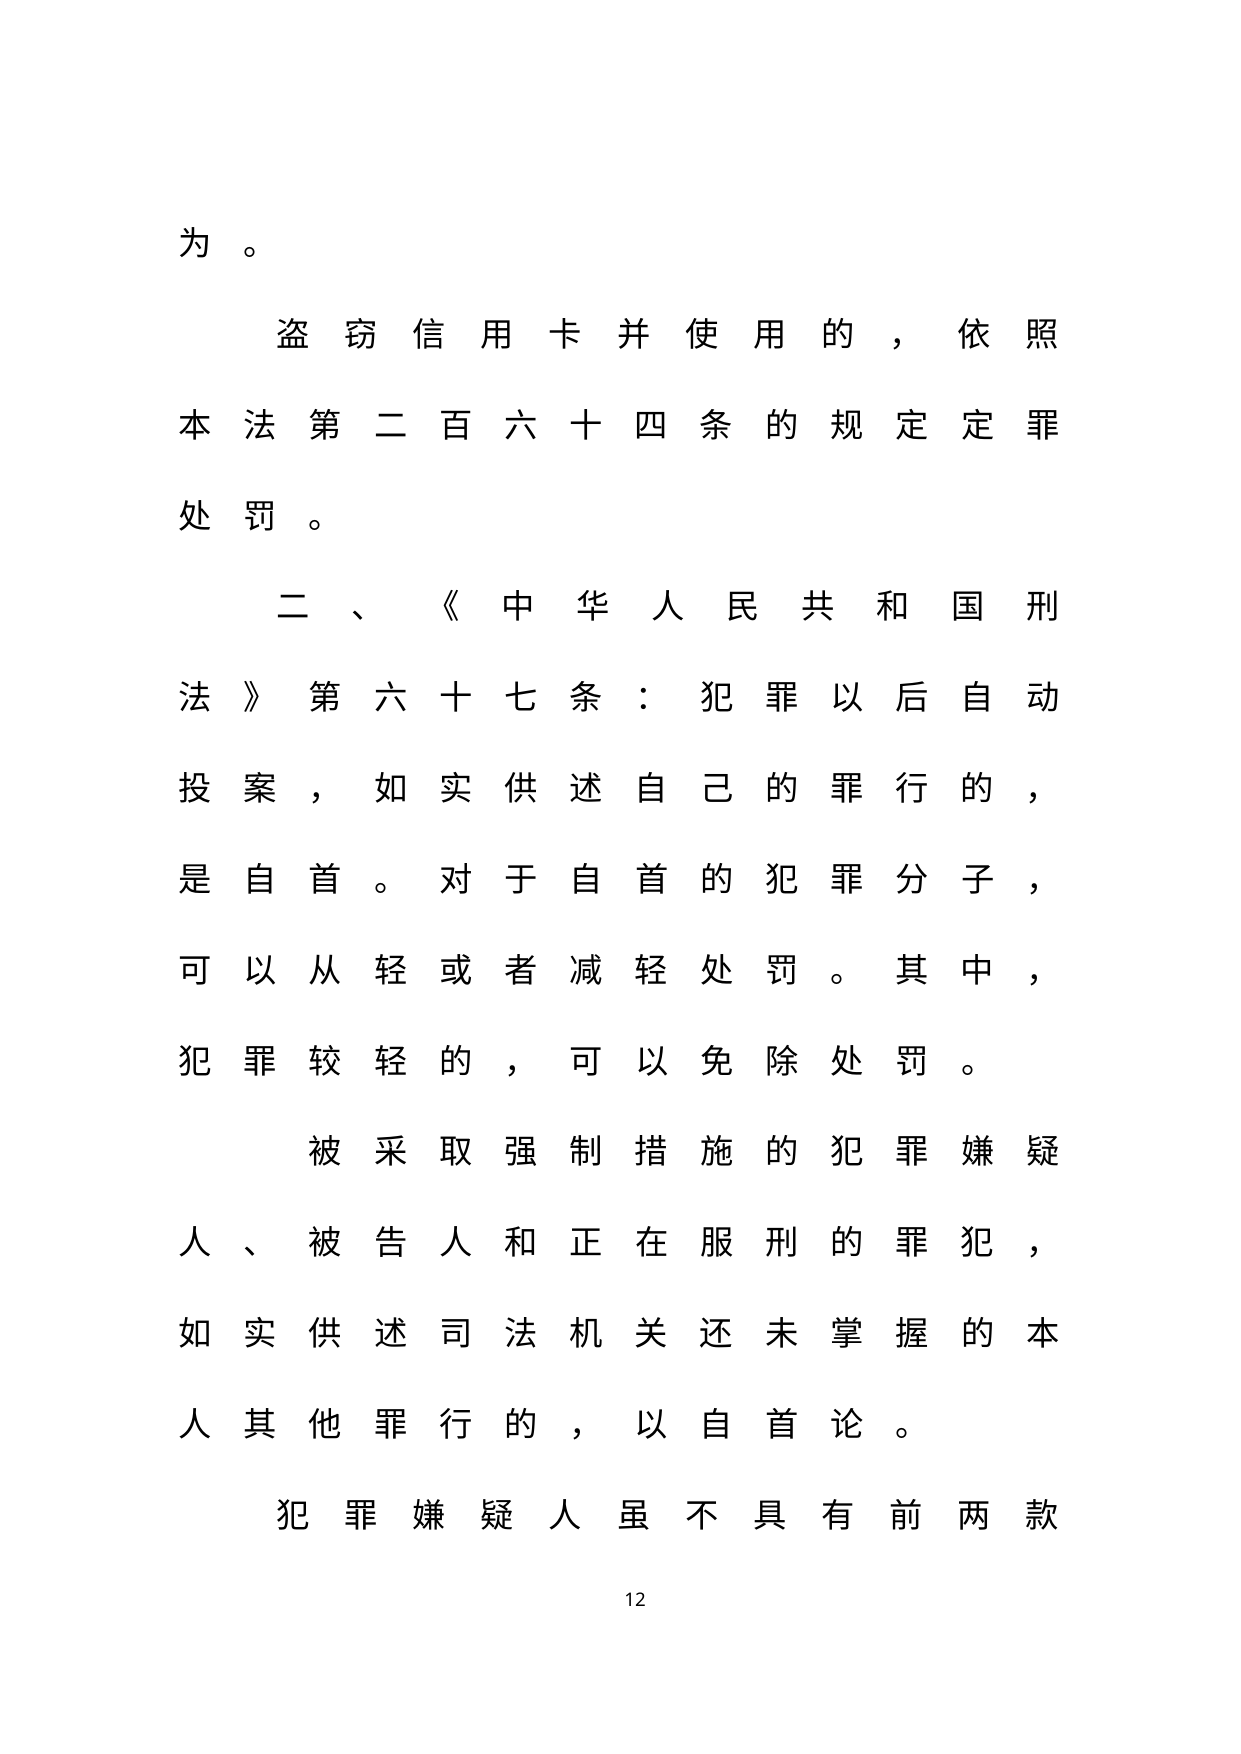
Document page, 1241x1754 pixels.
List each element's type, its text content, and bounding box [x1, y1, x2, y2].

text 盗窃信用卡并使用的，依照本法第二百六十四条的规定定罪处罚。 [178, 287, 1091, 559]
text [178, 196, 1091, 287]
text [178, 1467, 1091, 1558]
text 二、《中华人民共和国刑法》第六十七条：犯罪以后自动投案，如实供述自己的罪行的，是自首。对于自首的犯罪分子，可以从轻或者减轻处罚。其中，犯罪较轻的，可以免除处罚。 被采取强制措施的犯罪嫌疑人、被告人和正在服刑的罪犯，如实供述司法机关还未掌握的本人其他罪行的，以自首论。 [178, 559, 1091, 1467]
